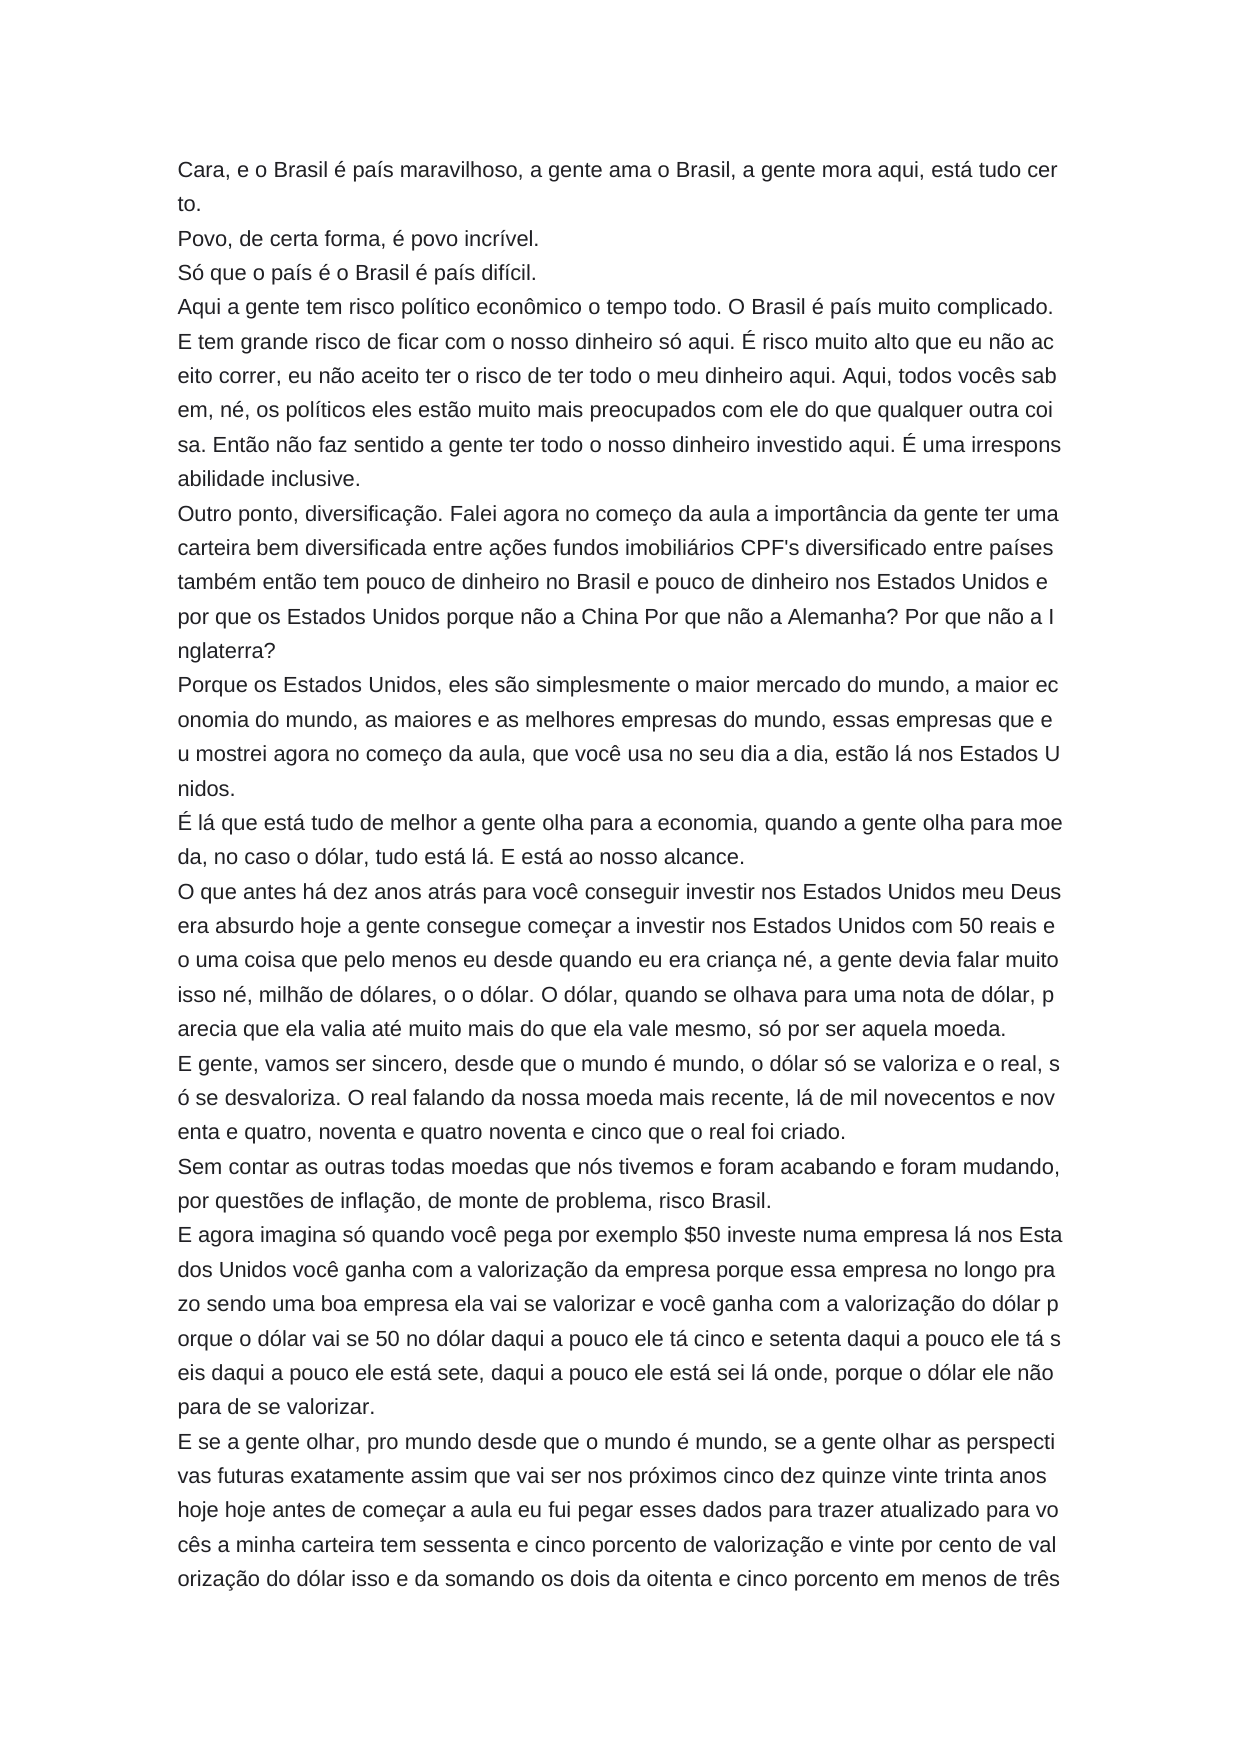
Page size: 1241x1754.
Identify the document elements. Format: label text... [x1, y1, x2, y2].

text Cara, e o Brasil é país maravilhoso, a gente ama o Brasil, a gente mora aqui, está tudo certo. [177, 148, 1063, 216]
text Povo, de certa forma, é povo incrível. [177, 216, 1063, 251]
text Aqui a gente tem risco político econômico o tempo todo. O Brasil é país muito complicado. [177, 285, 1063, 319]
text É lá que está tudo de melhor a gente olha para a economia, quando a gente olha para moeda, no caso o dólar, tudo está lá. E está ao nosso alcance. [177, 801, 1063, 869]
text Outro ponto, diversificação. Falei agora no começo da aula a importância da gente ter uma carteira bem diversificada entre ações fundos imobiliários CPF's diversificado entre países também então tem pouco de dinheiro no Brasil e pouco de dinheiro nos Estados Unidos e por que os Estados Unidos porque não a China Por que não a Alemanha? Por que não a Inglaterra? [177, 491, 1063, 663]
text Porque os Estados Unidos, eles são simplesmente o maior mercado do mundo, a maior economia do mundo, as maiores e as melhores empresas do mundo, essas empresas que eu mostrei agora no começo da aula, que você usa no seu dia a dia, estão lá nos Estados Unidos. [177, 663, 1063, 801]
text Só que o país é o Brasil é país difícil. [177, 251, 1063, 285]
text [177, 1419, 1063, 1591]
text E gente, vamos ser sincero, desde que o mundo é mundo, o dólar só se valoriza e o real, só se desvaloriza. O real falando da nossa moeda mais recente, lá de mil novecentos e noventa e quatro, noventa e quatro noventa e cinco que o real foi criado. [177, 1041, 1063, 1144]
text O que antes há dez anos atrás para você conseguir investir nos Estados Unidos meu Deus era absurdo hoje a gente consegue começar a investir nos Estados Unidos com 50 reais e o uma coisa que pelo menos eu desde quando eu era criança né, a gente devia falar muito isso né, milhão de dólares, o o dólar. O dólar, quando se olhava para uma nota de dólar, parecia que ela valia até muito mais do que ela vale mesmo, só por ser aquela moeda. [177, 869, 1063, 1041]
text E agora imagina só quando você pega por exemplo $50 investe numa empresa lá nos Estados Unidos você ganha com a valorização da empresa porque essa empresa no longo prazo sendo uma boa empresa ela vai se valorizar e você ganha com a valorização do dólar porque o dólar vai se 50 no dólar daqui a pouco ele tá cinco e setenta daqui a pouco ele tá seis daqui a pouco ele está sete, daqui a pouco ele está sei lá onde, porque o dólar ele não para de se valorizar. [177, 1213, 1063, 1419]
text Sem contar as outras todas moedas que nós tivemos e foram acabando e foram mudando, por questões de inflação, de monte de problema, risco Brasil. [177, 1144, 1063, 1213]
text E tem grande risco de ficar com o nosso dinheiro só aqui. É risco muito alto que eu não aceito correr, eu não aceito ter o risco de ter todo o meu dinheiro aqui. Aqui, todos vocês sabem, né, os políticos eles estão muito mais preocupados com ele do que qualquer outra coisa. Então não faz sentido a gente ter todo o nosso dinheiro investido aqui. É uma irresponsabilidade inclusive. [177, 319, 1063, 491]
